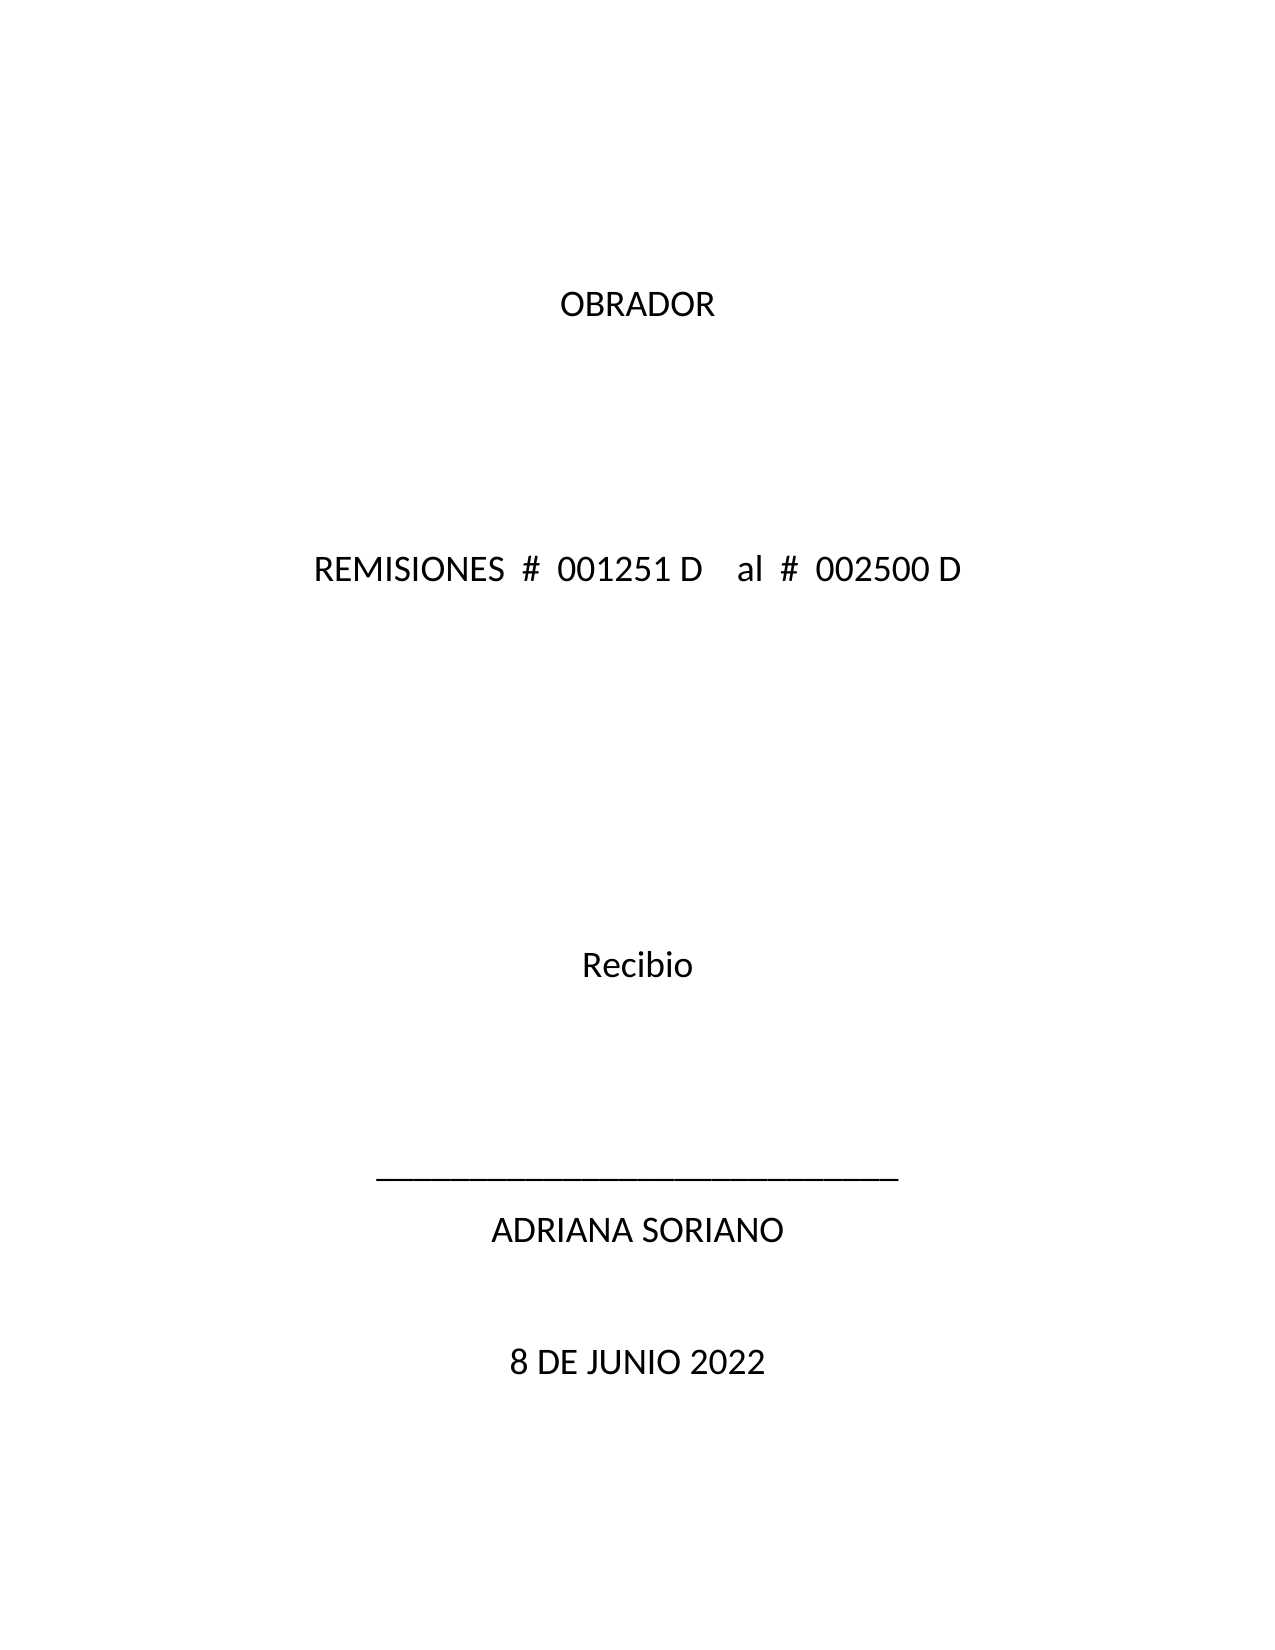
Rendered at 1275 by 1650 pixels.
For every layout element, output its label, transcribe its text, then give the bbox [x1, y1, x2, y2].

text 8 DE JUNIO 2022 [177, 1338, 1098, 1384]
text REMISIONES # 001251 D al # 002500 D [177, 544, 1098, 590]
text Recibio [177, 941, 1098, 987]
text ____________________________ [177, 1140, 1098, 1186]
text ADRIANA SORIANO [177, 1206, 1098, 1252]
text OBRADOR [177, 280, 1098, 326]
